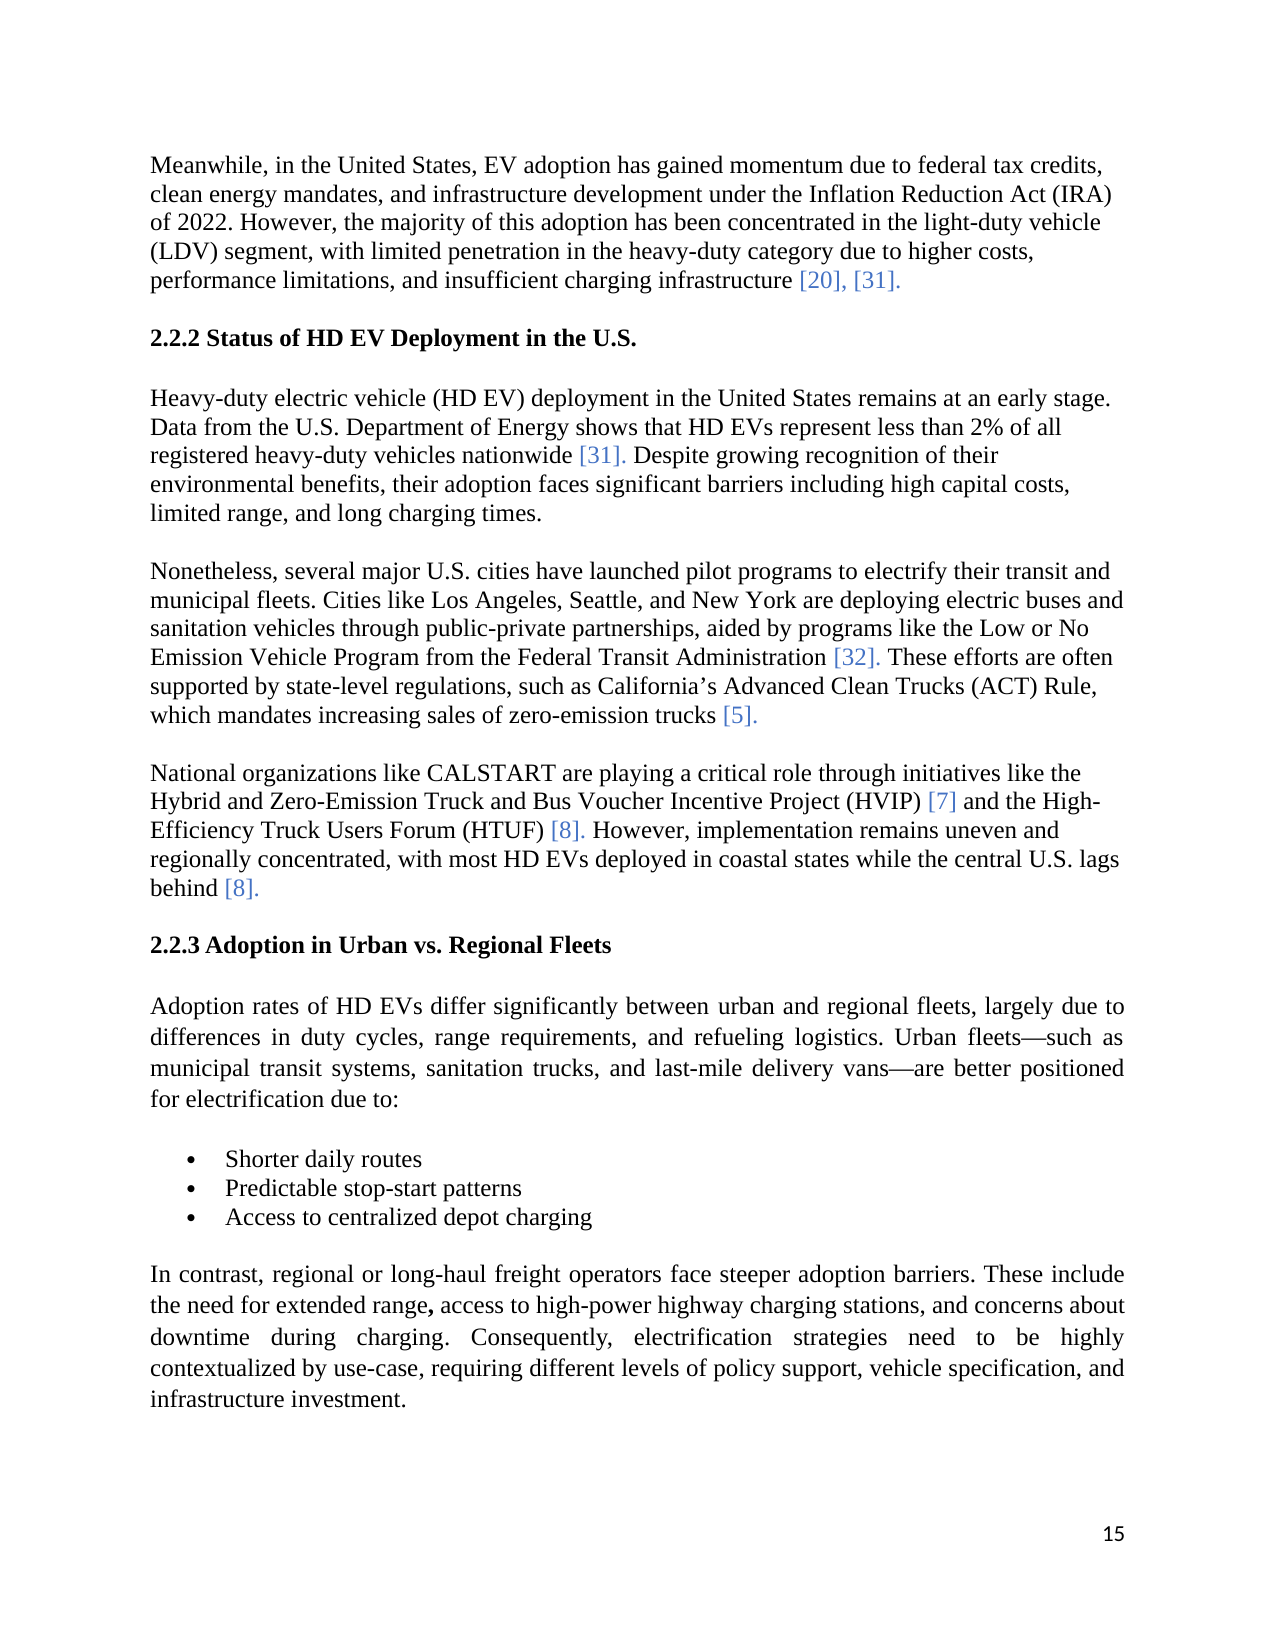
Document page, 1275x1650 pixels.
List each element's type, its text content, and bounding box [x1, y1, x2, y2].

text Heavy-duty electric vehicle (HD EV) deployment in the United States remains at an early stage. Data from the U.S. Department of Energy shows that HD EVs represent less than 2% of all registered heavy-duty vehicles nationwide [31]. Despite growing recognition of their environmental benefits, their adoption faces significant barriers including high capital costs, limited range, and long charging times. [150, 383, 1125, 527]
text Adoption rates of HD EVs differ significantly between urban and regional fleets, largely due to differences in duty cycles, range requirements, and refueling logistics. Urban fleets—such as municipal transit systems, sanitation trucks, and last-mile delivery vans—are better positioned for electrification due to: [150, 991, 1125, 1113]
subtitle 2.2.2 Status of HD EV Deployment in the U.S. [150, 323, 1125, 352]
subtitle 2.2.3 Adoption in Urban vs. Regional Fleets [150, 931, 1125, 959]
list Shorter daily routes [187, 1144, 1125, 1173]
list Access to centralized depot charging [187, 1202, 1125, 1230]
text Nonetheless, several major U.S. cities have launched pilot programs to electrify their transit and municipal fleets. Cities like Los Angeles, Seattle, and New York are deploying electric buses and sanitation vehicles through public-private partnerships, aided by programs like the Low or No Emission Vehicle Program from the Federal Transit Administration [32]. These efforts are often supported by state-level regulations, such as California’s Advanced Clean Trucks (ACT) Rule, which mandates increasing sales of zero-emission trucks [5]. [150, 556, 1125, 728]
text Meanwhile, in the United States, EV adoption has gained momentum due to federal tax credits, clean energy mandates, and infrastructure development under the Inflation Reduction Act (IRA) of 2022. However, the majority of this adoption has been concentrated in the light-duty vehicle (LDV) segment, with limited penetration in the heavy-duty category due to higher costs, performance limitations, and insufficient charging infrastructure [20], [31]. [150, 150, 1125, 294]
list Predictable stop-start patterns [187, 1173, 1125, 1202]
text In contrast, regional or long-haul freight operators face steeper adoption barriers. These include the need for extended range, access to high-power highway charging stations, and concerns about downtime during charging. Consequently, electrification strategies need to be highly contextualized by use-case, requiring different levels of policy support, vehicle specification, and infrastructure investment. [150, 1259, 1125, 1412]
text National organizations like CALSTART are playing a critical role through initiatives like the Hybrid and Zero-Emission Truck and Bus Voucher Incentive Project (HVIP) [7] and the High-Efficiency Truck Users Forum (HTUF) [8]. However, implementation remains uneven and regionally concentrated, with most HD EVs deployed in coastal states while the central U.S. lags behind [8]. [150, 758, 1125, 901]
